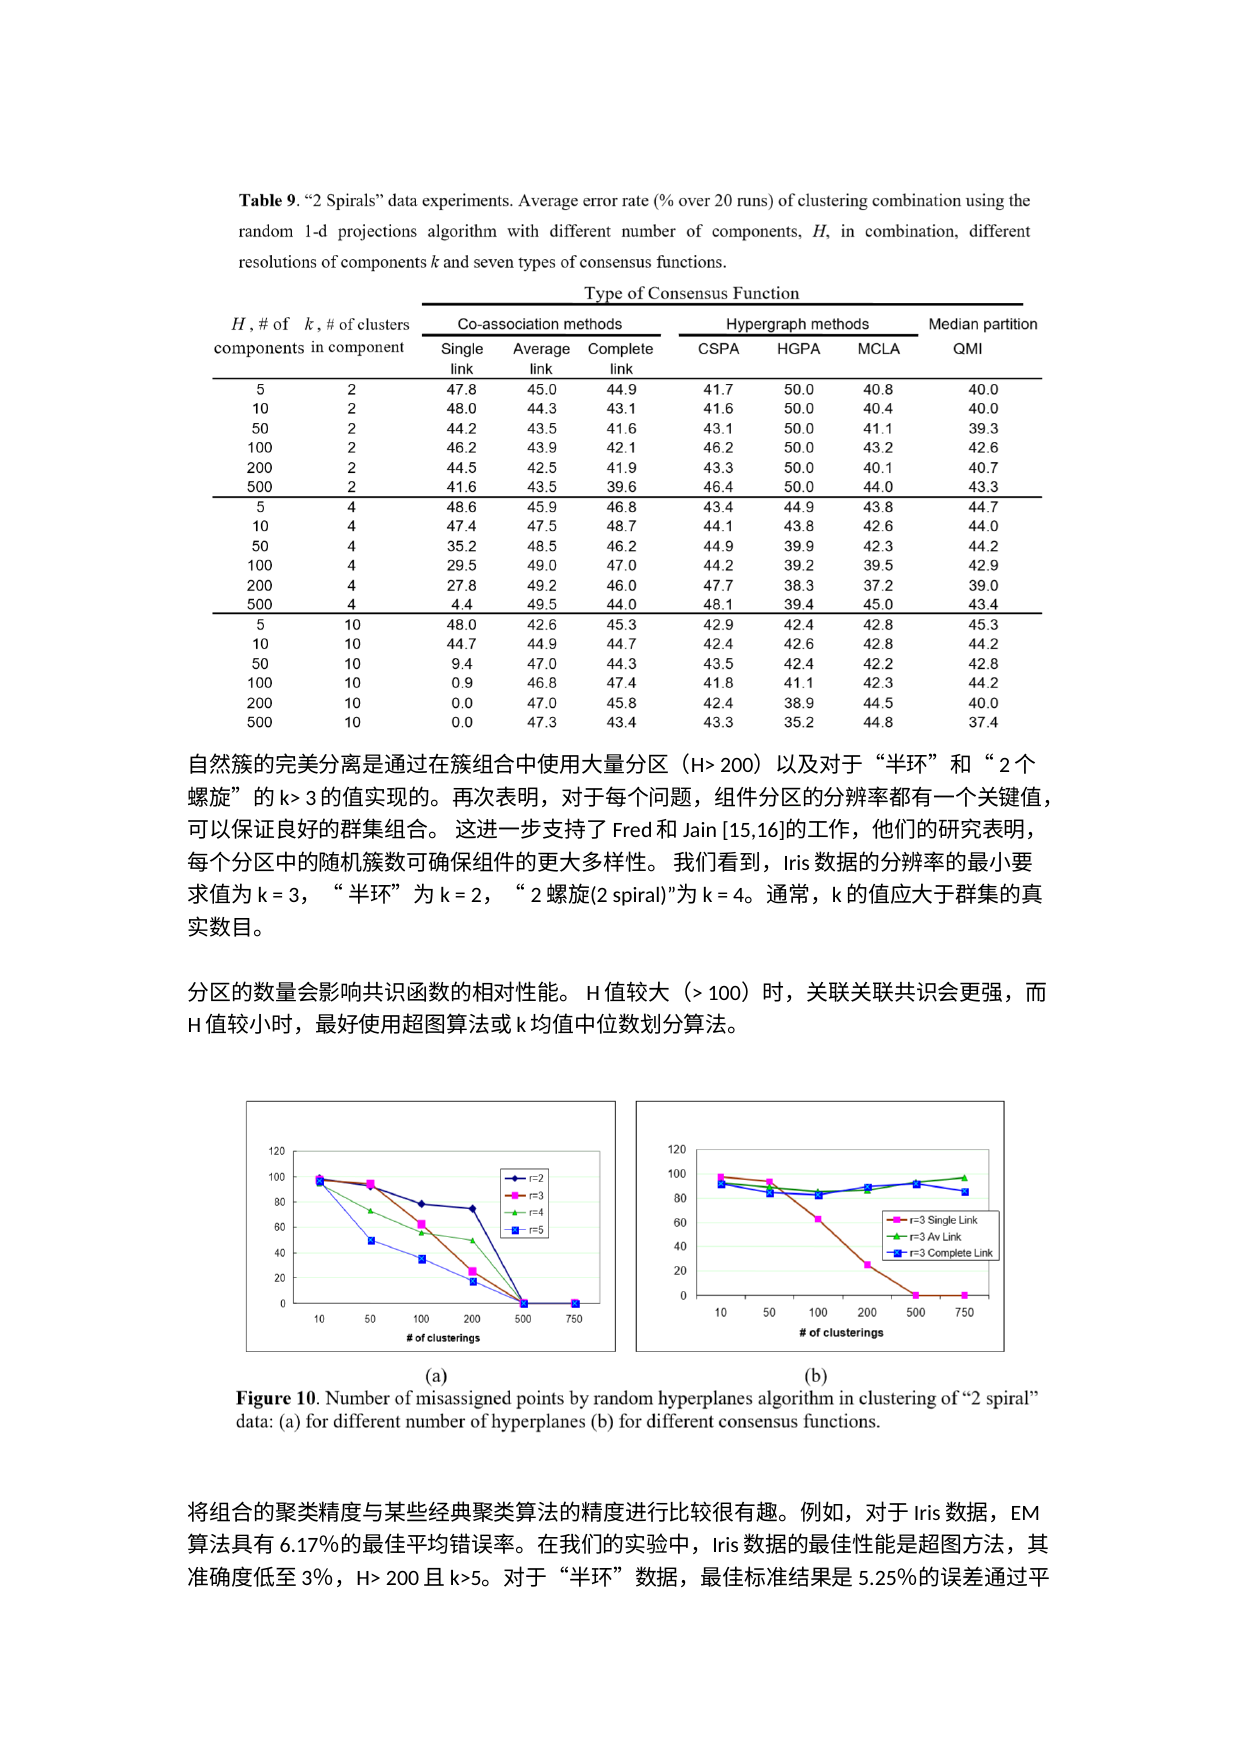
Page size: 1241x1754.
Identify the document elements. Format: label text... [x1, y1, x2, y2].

text 自然簇的完美分离是通过在簇组合中使用大量分区（H> 200）以及对于“半环”和“ 2个螺旋”的k> 3的值实现的。再次表明，对于每个问题，组件分区的分辨率都有一个关键值，可以保证良好的群集组合。 这进一步支持了Fred和Jain [15,16]的工作，他们的研究表明，每个分区中的随机簇数可确保组件的更大多样性。 我们看到，Iris数据的分辨率的最小要求值为k = 3，“ 半环”为k = 2，“ 2螺旋(2 spiral)”为k = 4。通常，k的值应大于群集的真实数目。 [187, 747, 1053, 942]
text 分区的数量会影响共识函数的相对性能。 H值较大（> 100）时，关联关联共识会更强，而H值较小时，最好使用超图算法或k均值中位数划分算法。 [187, 974, 1053, 1039]
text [187, 1494, 1053, 1592]
picture [187, 1072, 1053, 1439]
picture [187, 162, 1053, 736]
